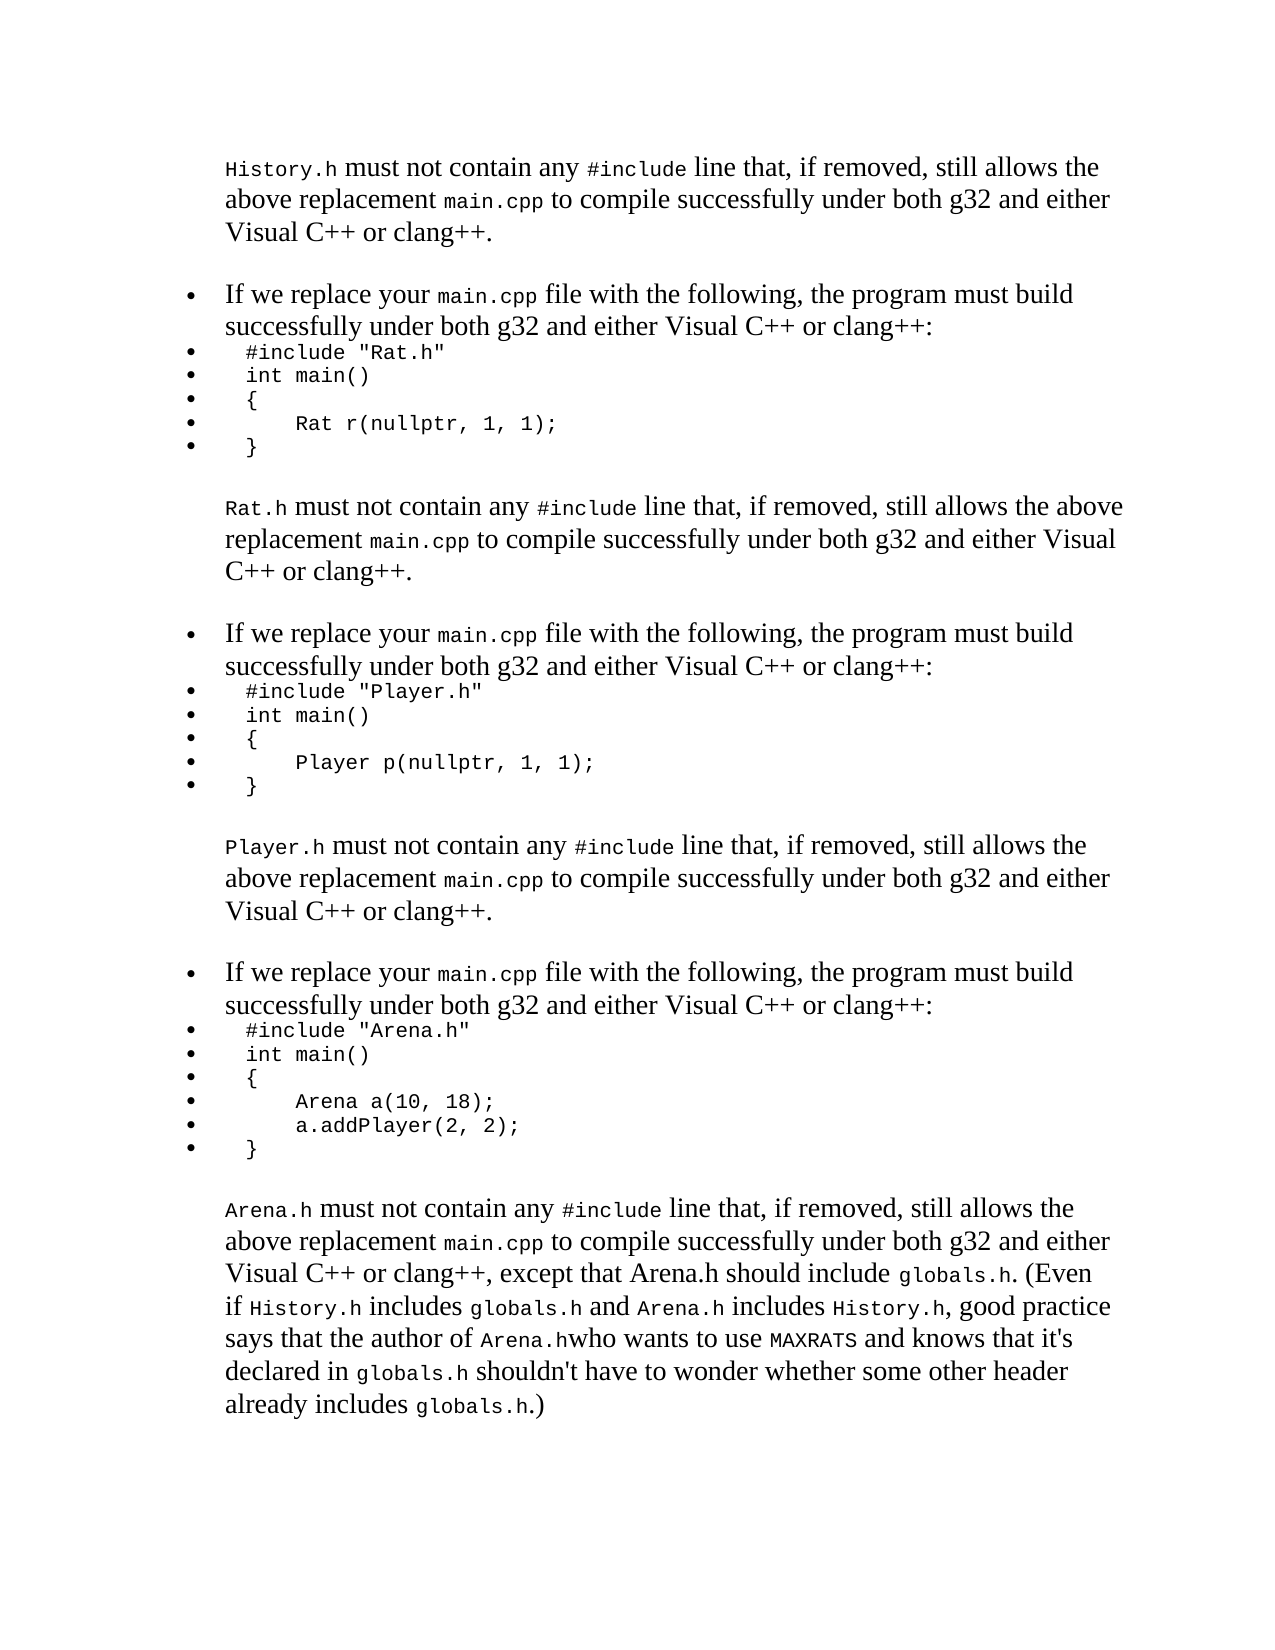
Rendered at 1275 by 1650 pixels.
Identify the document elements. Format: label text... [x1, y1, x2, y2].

list If we replace your main.cpp file with the following, the program must build successfully under both g32 and either Visual C++ or clang++: [187, 616, 1125, 681]
list } [187, 776, 1125, 799]
text History.h must not contain any #include line that, if removed, still allows the above replacement main.cpp to compile successfully under both g32 and either Visual C++ or clang++. [225, 150, 1125, 248]
list #include "Player.h" [187, 681, 1125, 704]
list a.addPlayer(2, 2); [187, 1115, 1125, 1138]
list { [187, 728, 1125, 752]
list #include "Rat.h" [187, 342, 1125, 365]
list { [187, 389, 1125, 413]
list int main() [187, 704, 1125, 728]
text Rat.h must not contain any #include line that, if removed, still allows the above replacement main.cpp to compile successfully under both g32 and either Visual C++ or clang++. [225, 489, 1125, 587]
list #include "Arena.h" [187, 1020, 1125, 1044]
list { [187, 1067, 1125, 1091]
list Rat r(nullptr, 1, 1); [187, 413, 1125, 436]
list } [187, 1138, 1125, 1162]
list } [187, 436, 1125, 460]
list Player p(nullptr, 1, 1); [187, 752, 1125, 776]
text Player.h must not contain any #include line that, if removed, still allows the above replacement main.cpp to compile successfully under both g32 and either Visual C++ or clang++. [225, 828, 1125, 926]
list Arena a(10, 18); [187, 1091, 1125, 1115]
list If we replace your main.cpp file with the following, the program must build successfully under both g32 and either Visual C++ or clang++: [187, 955, 1125, 1020]
list int main() [187, 365, 1125, 389]
text Arena.h must not contain any #include line that, if removed, still allows the above replacement main.cpp to compile successfully under both g32 and either Visual C++ or clang++, except that Arena.h should include globals.h. (Even if History.h includes globals.h and Arena.h includes History.h, good practice says that the author of Arena.hwho wants to use MAXRATS and knows that it's declared in globals.h shouldn't have to wonder whether some other header already includes globals.h.) [225, 1191, 1125, 1419]
list int main() [187, 1044, 1125, 1067]
list If we replace your main.cpp file with the following, the program must build successfully under both g32 and either Visual C++ or clang++: [187, 277, 1125, 342]
